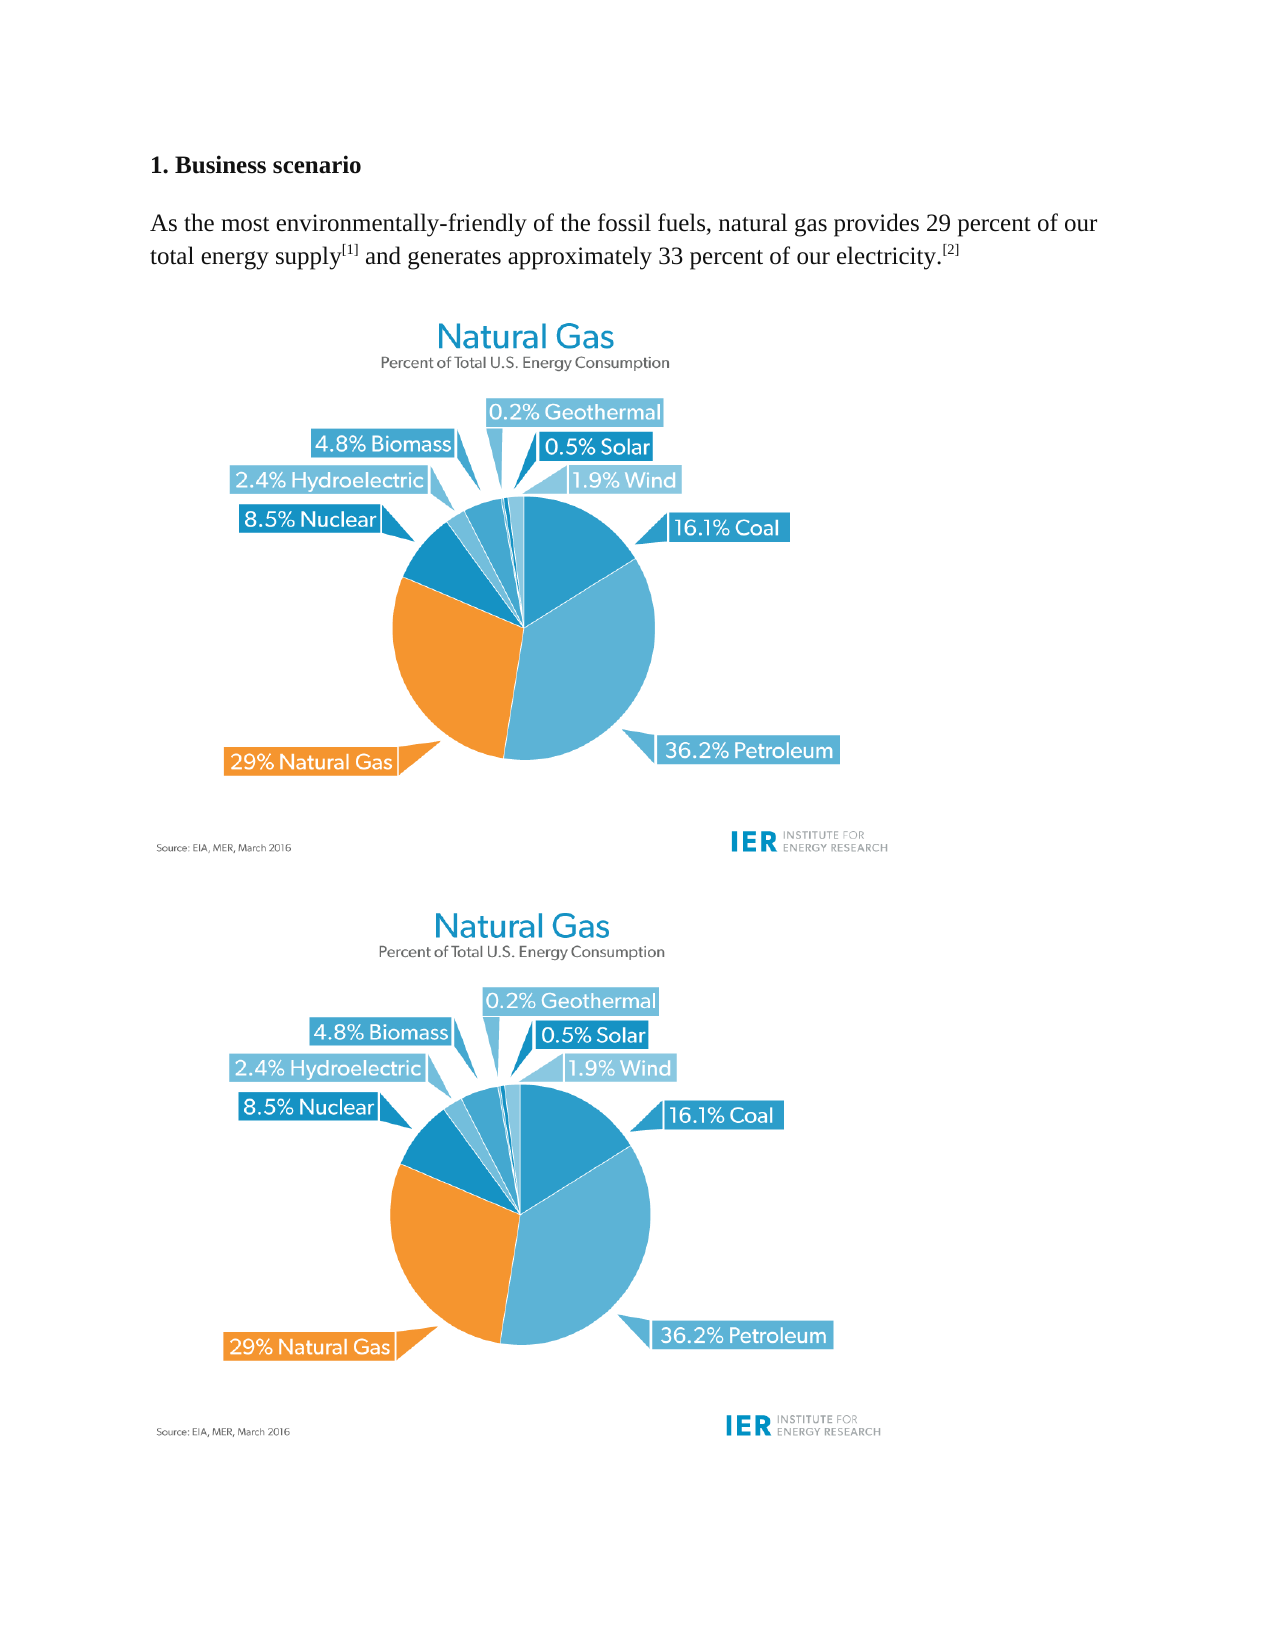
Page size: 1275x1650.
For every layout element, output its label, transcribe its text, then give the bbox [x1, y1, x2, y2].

text As the most environmentally-friendly of the fossil fuels, natural gas provides 29 percent of our total energy supply[1] and generates approximately 33 percent of our electricity.[2] [150, 208, 1125, 270]
text 1. Business scenario [150, 150, 1125, 179]
picture [150, 299, 897, 859]
picture [150, 888, 889, 1443]
